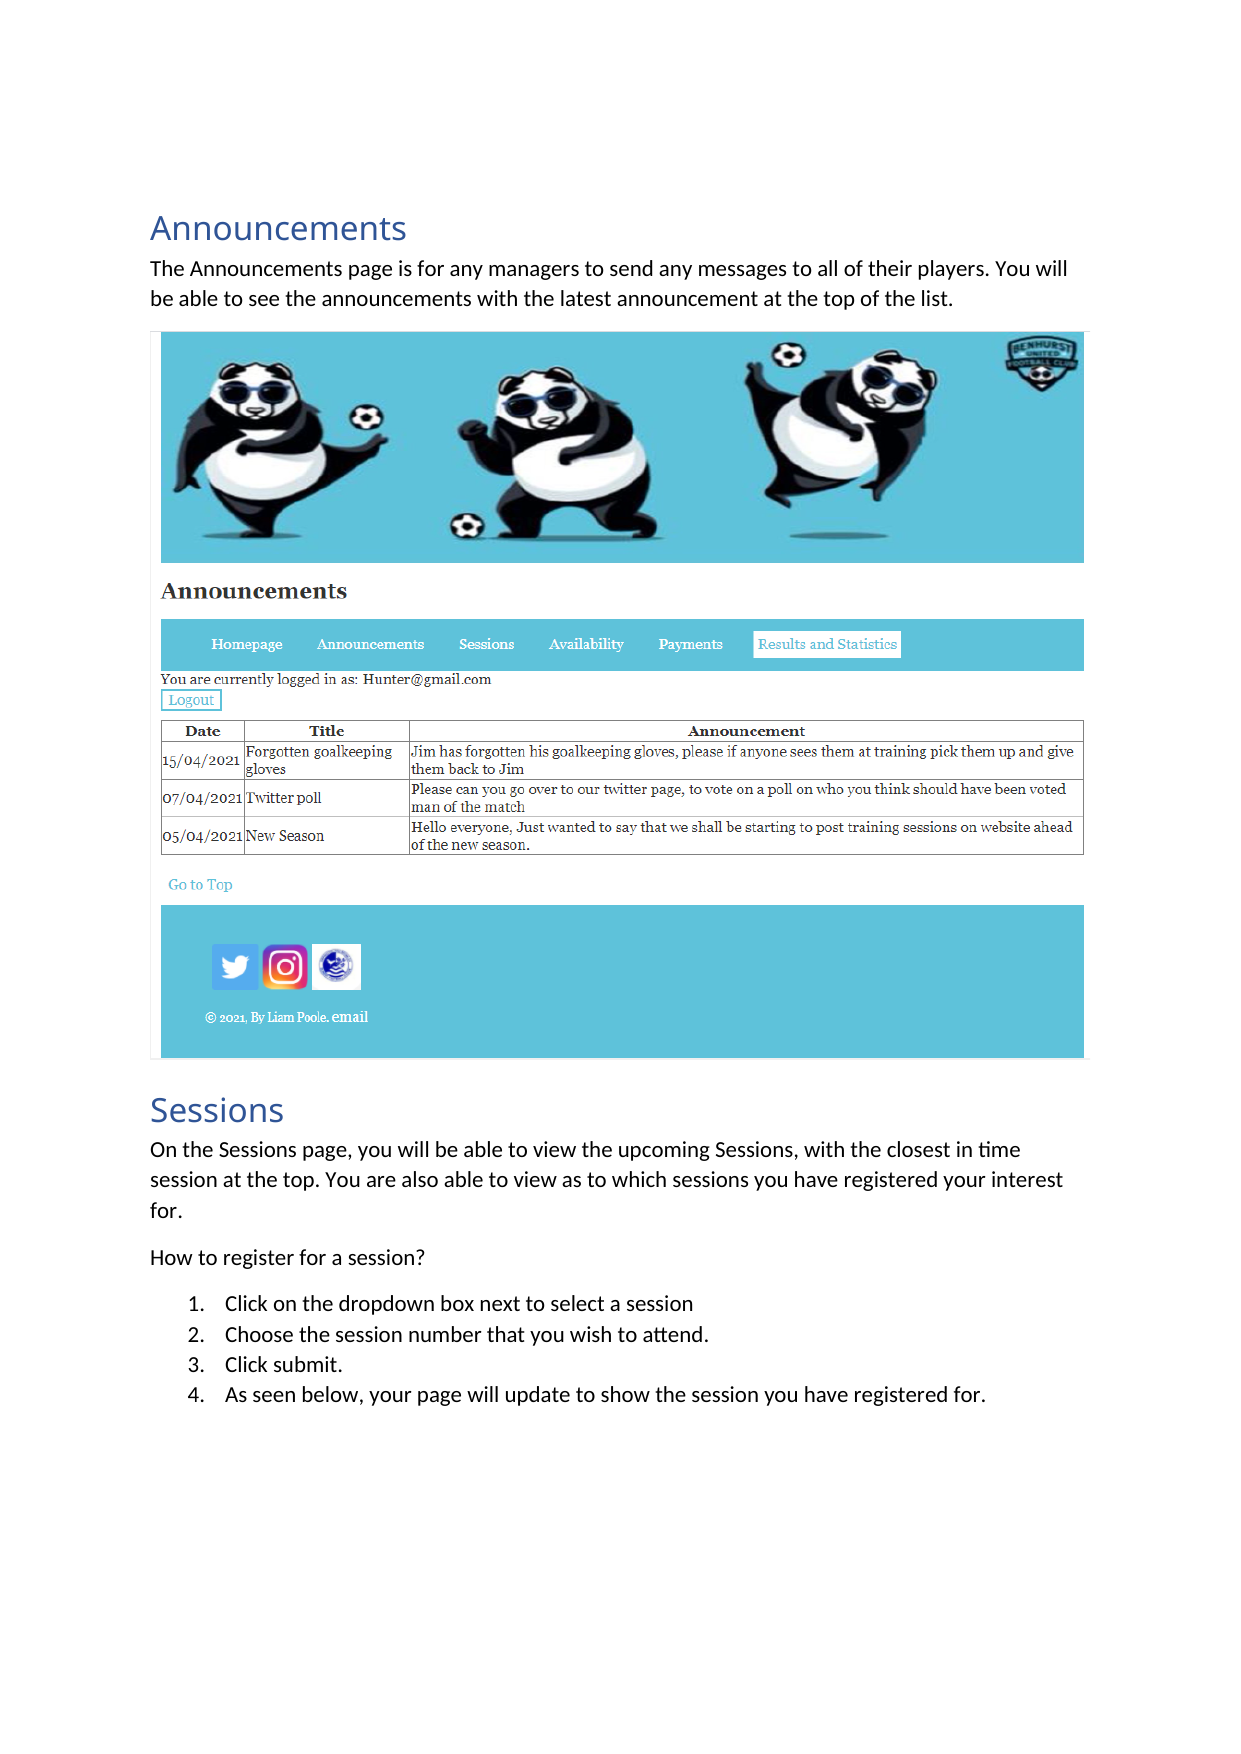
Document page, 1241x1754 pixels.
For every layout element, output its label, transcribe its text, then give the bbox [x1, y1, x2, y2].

picture [150, 331, 1091, 1060]
subtitle Announcements [150, 205, 1090, 251]
subtitle Sessions [150, 1086, 1090, 1132]
list Choose the session number that you wish to attend. [187, 1320, 1090, 1348]
list As seen below, your page will update to show the session you have registered for. [187, 1380, 1090, 1408]
list Click on the dropdown box next to select a session [187, 1289, 1090, 1318]
list Click submit. [187, 1350, 1090, 1378]
text On the Sessions page, you will be able to view the upcoming Sessions, with the closest in time session at the top. You are also able to view as to which sessions you have registered your interest for. [150, 1135, 1090, 1224]
text The Announcements page is for any managers to send any messages to all of their players. You will be able to see the announcements with the latest announcement at the top of the list. [150, 254, 1090, 312]
text How to register for a session? [150, 1243, 1090, 1271]
